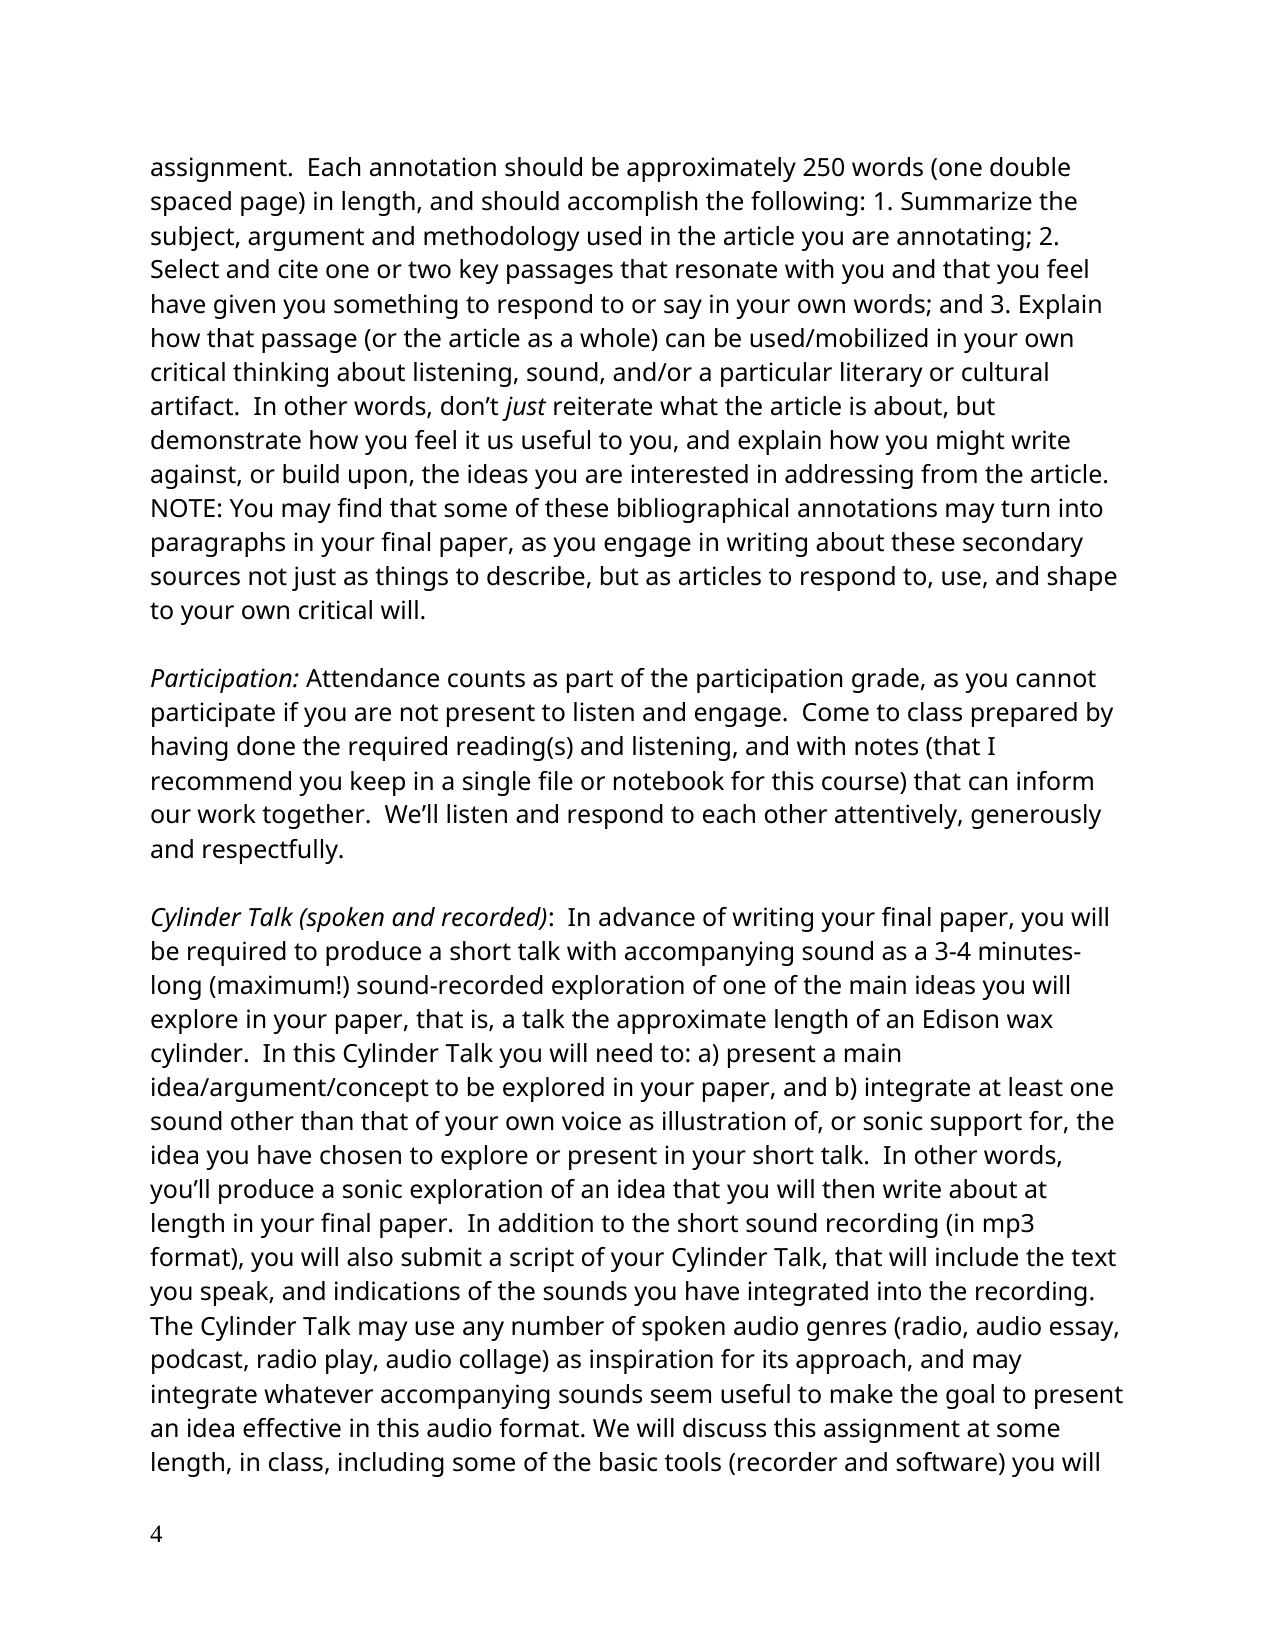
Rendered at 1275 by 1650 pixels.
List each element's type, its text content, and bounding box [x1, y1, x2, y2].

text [150, 899, 1125, 1478]
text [150, 150, 1125, 627]
text Participation: Attendance counts as part of the participation grade, as you cannot participate if you are not present to listen and engage. Come to class prepared by having done the required reading(s) and listening, and with notes (that I recommend you keep in a single file or notebook for this course) that can inform our work together. We’ll listen and respond to each other attentively, generously and respectfully. [150, 661, 1125, 865]
